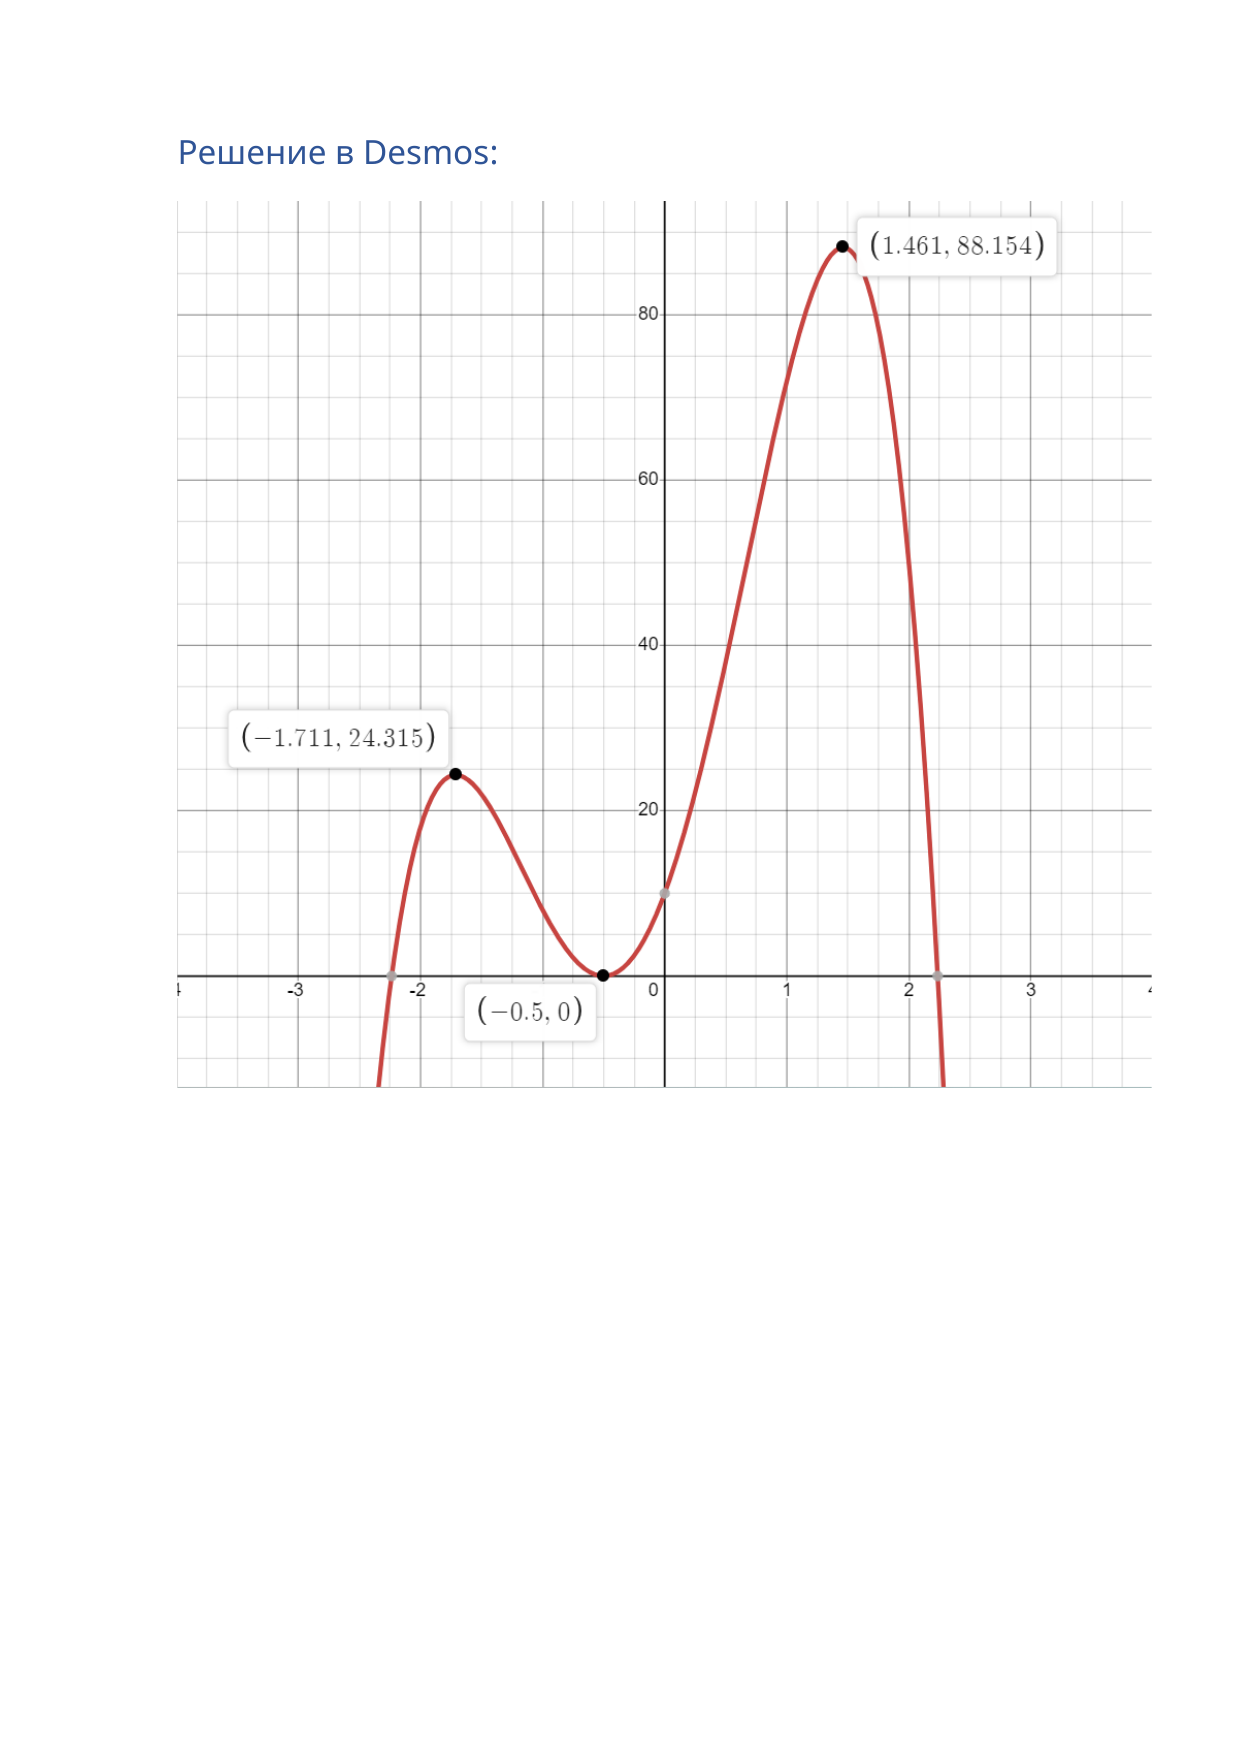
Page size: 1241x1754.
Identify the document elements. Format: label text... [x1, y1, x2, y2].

subtitle Решение в Desmos: [177, 128, 1152, 174]
picture [177, 201, 1152, 1088]
